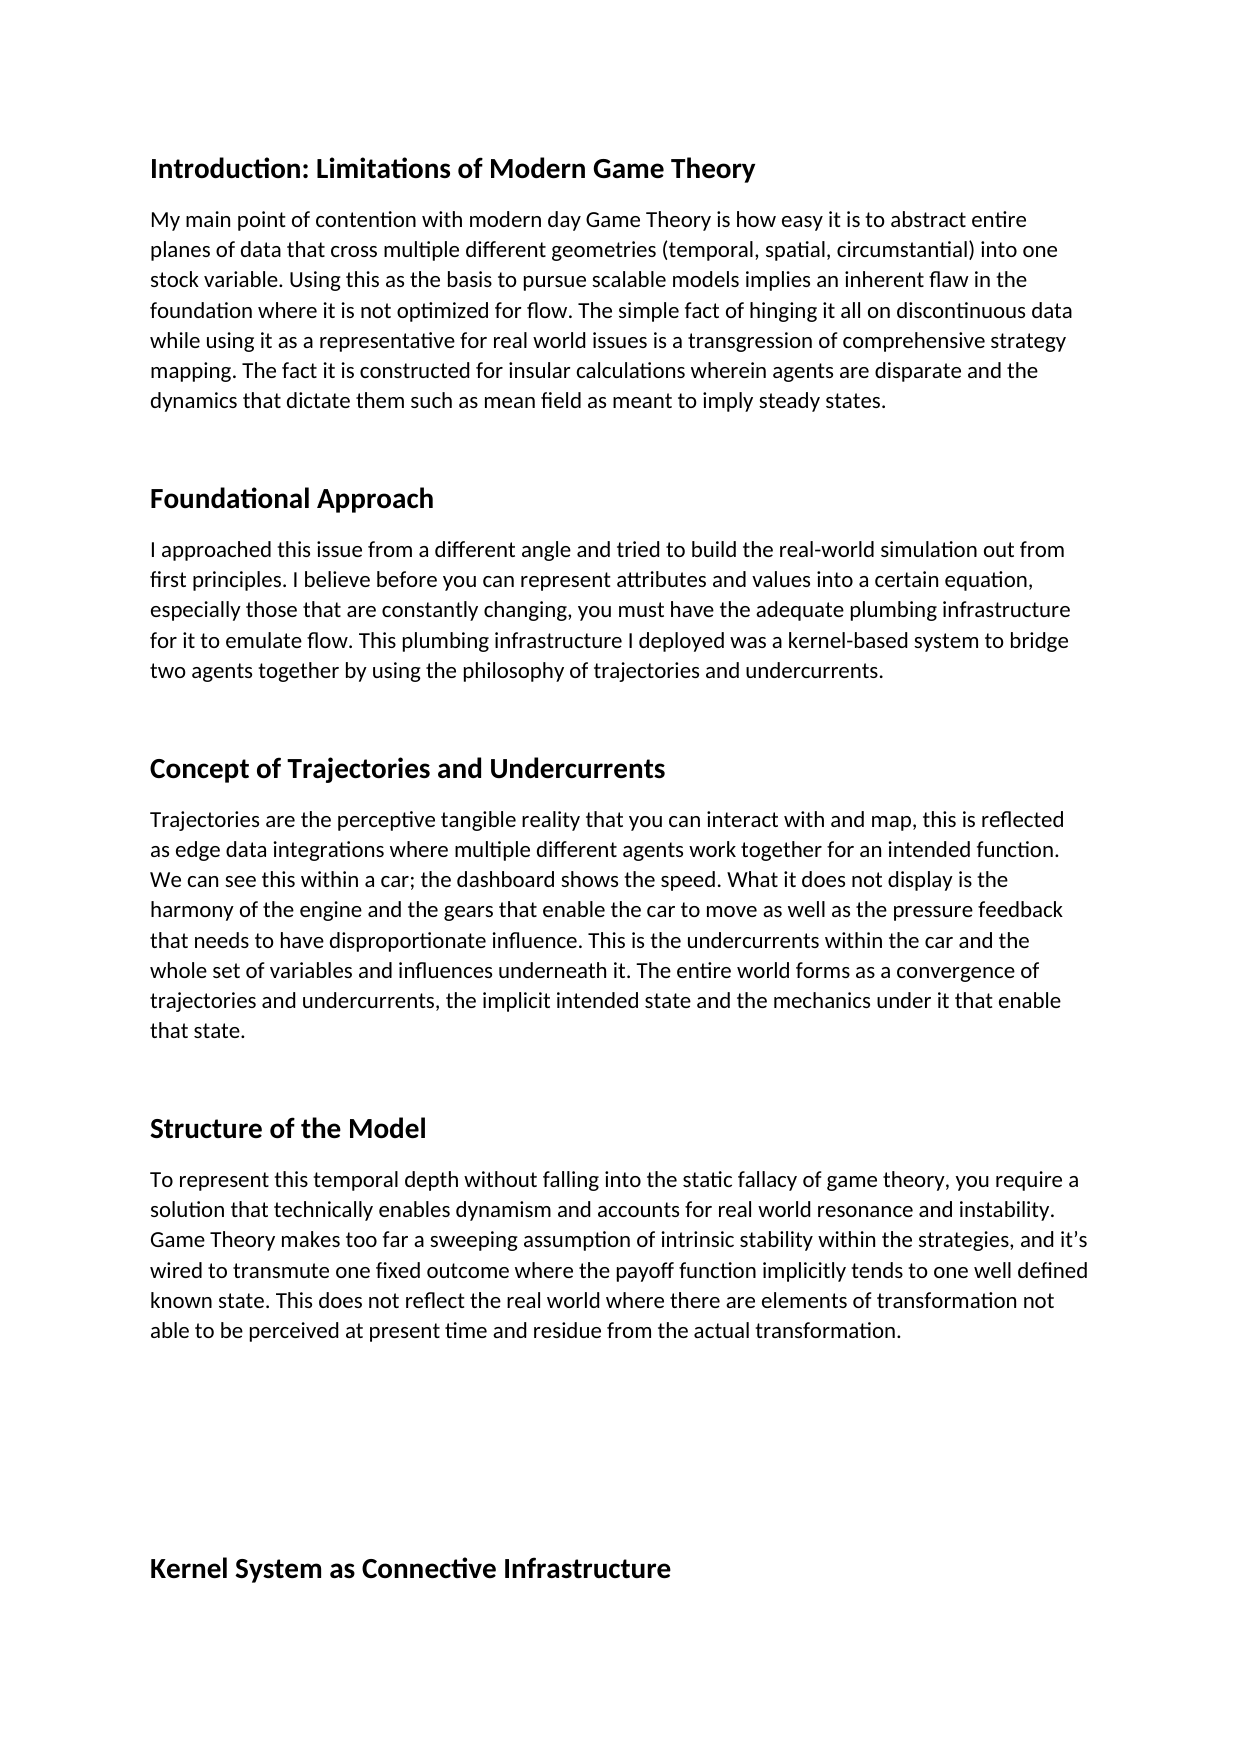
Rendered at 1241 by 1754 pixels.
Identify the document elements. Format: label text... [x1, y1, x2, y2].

text Structure of the Model [150, 1110, 1090, 1146]
text To represent this temporal depth without falling into the static fallacy of game theory, you require a solution that technically enables dynamism and accounts for real world resonance and instability. Game Theory makes too far a sweeping assumption of intrinsic stability within the strategies, and it’s wired to transmute one fixed outcome where the payoff function implicitly tends to one well defined known state. This does not reflect the real world where there are elements of transformation not able to be perceived at present time and residue from the actual transformation. [150, 1165, 1090, 1344]
text Concept of Trajectories and Undercurrents [150, 750, 1090, 785]
text I approached this issue from a different angle and tried to build the real-world simulation out from first principles. I believe before you can represent attributes and values into a certain equation, especially those that are constantly changing, you must have the adequate plumbing infrastructure for it to emulate flow. This plumbing infrastructure I deployed was a kernel-based system to bridge two agents together by using the philosophy of trajectories and undercurrents. [150, 535, 1090, 684]
text Introduction: Limitations of Modern Game Theory [150, 150, 1090, 186]
text Trajectories are the perceptive tangible reality that you can interact with and map, this is reflected as edge data integrations where multiple different agents work together for an intended function. We can see this within a car; the dashboard shows the speed. What it does not display is the harmony of the engine and the gears that enable the car to move as well as the pressure feedback that needs to have disproportionate influence. This is the undercurrents within the car and the whole set of variables and influences underneath it. The entire world forms as a convergence of trajectories and undercurrents, the implicit intended state and the mechanics under it that enable that state. [150, 805, 1090, 1044]
text Foundational Approach [150, 480, 1090, 516]
text Kernel System as Connective Infrastructure [150, 1551, 1090, 1586]
text My main point of contention with modern day Game Theory is how easy it is to abstract entire planes of data that cross multiple different geometries (temporal, spatial, circumstantial) into one stock variable. Using this as the basis to pursue scalable models implies an inherent flaw in the foundation where it is not optimized for flow. The simple fact of hinging it all on discontinuous data while using it as a representative for real world issues is a transgression of comprehensive strategy mapping. The fact it is constructed for insular calculations wherein agents are disparate and the dynamics that dictate them such as mean field as meant to imply steady states. [150, 205, 1090, 414]
